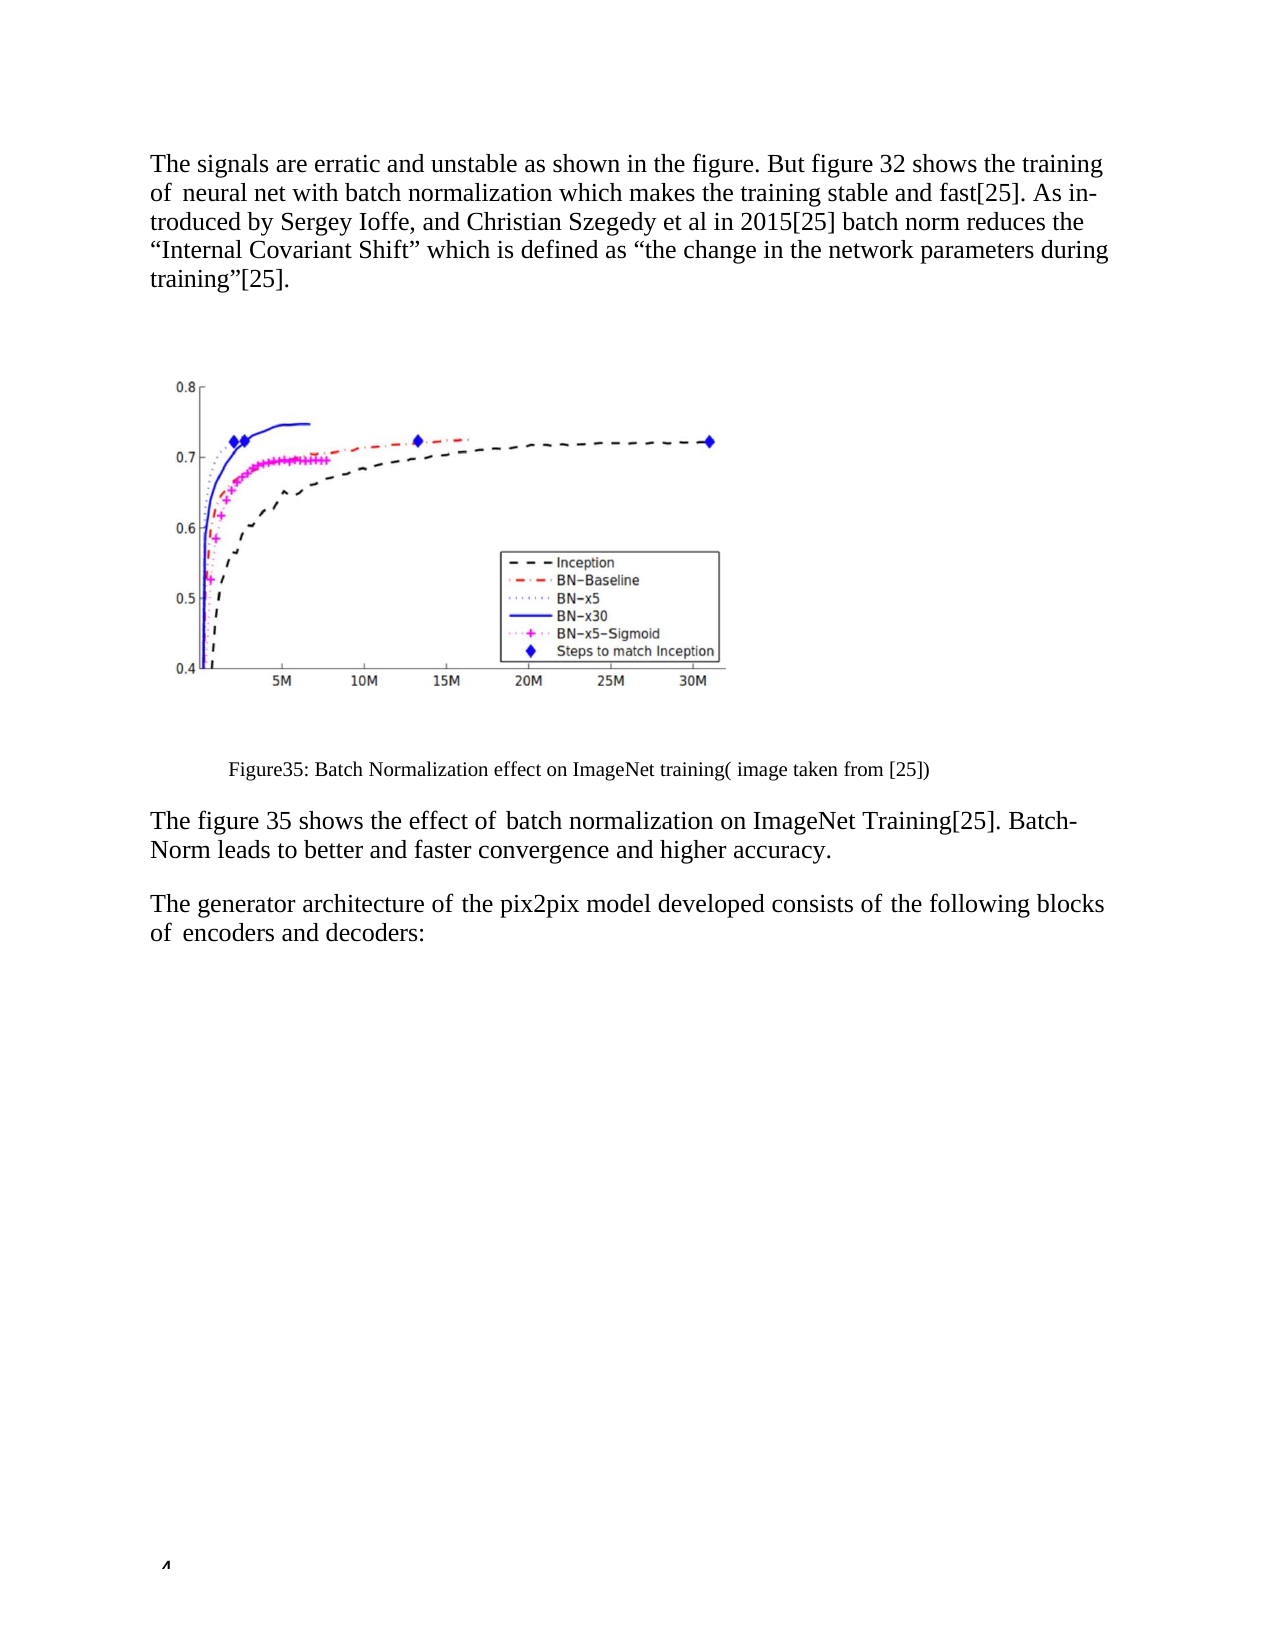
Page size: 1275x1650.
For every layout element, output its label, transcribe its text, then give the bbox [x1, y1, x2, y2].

text The figure 35 shows the effect of batch normalization on ImageNet Training[25]. Batch- Norm leads to better and faster convergence and higher accuracy. [150, 807, 1123, 864]
picture [175, 381, 727, 686]
text The signals are erratic and unstable as shown in the figure. But figure 32 shows the training of neural net with batch normalization which makes the training stable and fast[25]. As in- troduced by Sergey Ioffe, and Christian Szegedy et al in 2015[25] batch norm reduces the “Internal Covariant Shift” which is defined as “the change in the network parameters during training”[25]. [150, 149, 1123, 293]
text The generator architecture of the pix2pix model developed consists of the following blocks of encoders and decoders: [150, 889, 1105, 947]
text Figure35: Batch Normalization effect on ImageNet training( image taken from [25]) [228, 757, 1217, 781]
